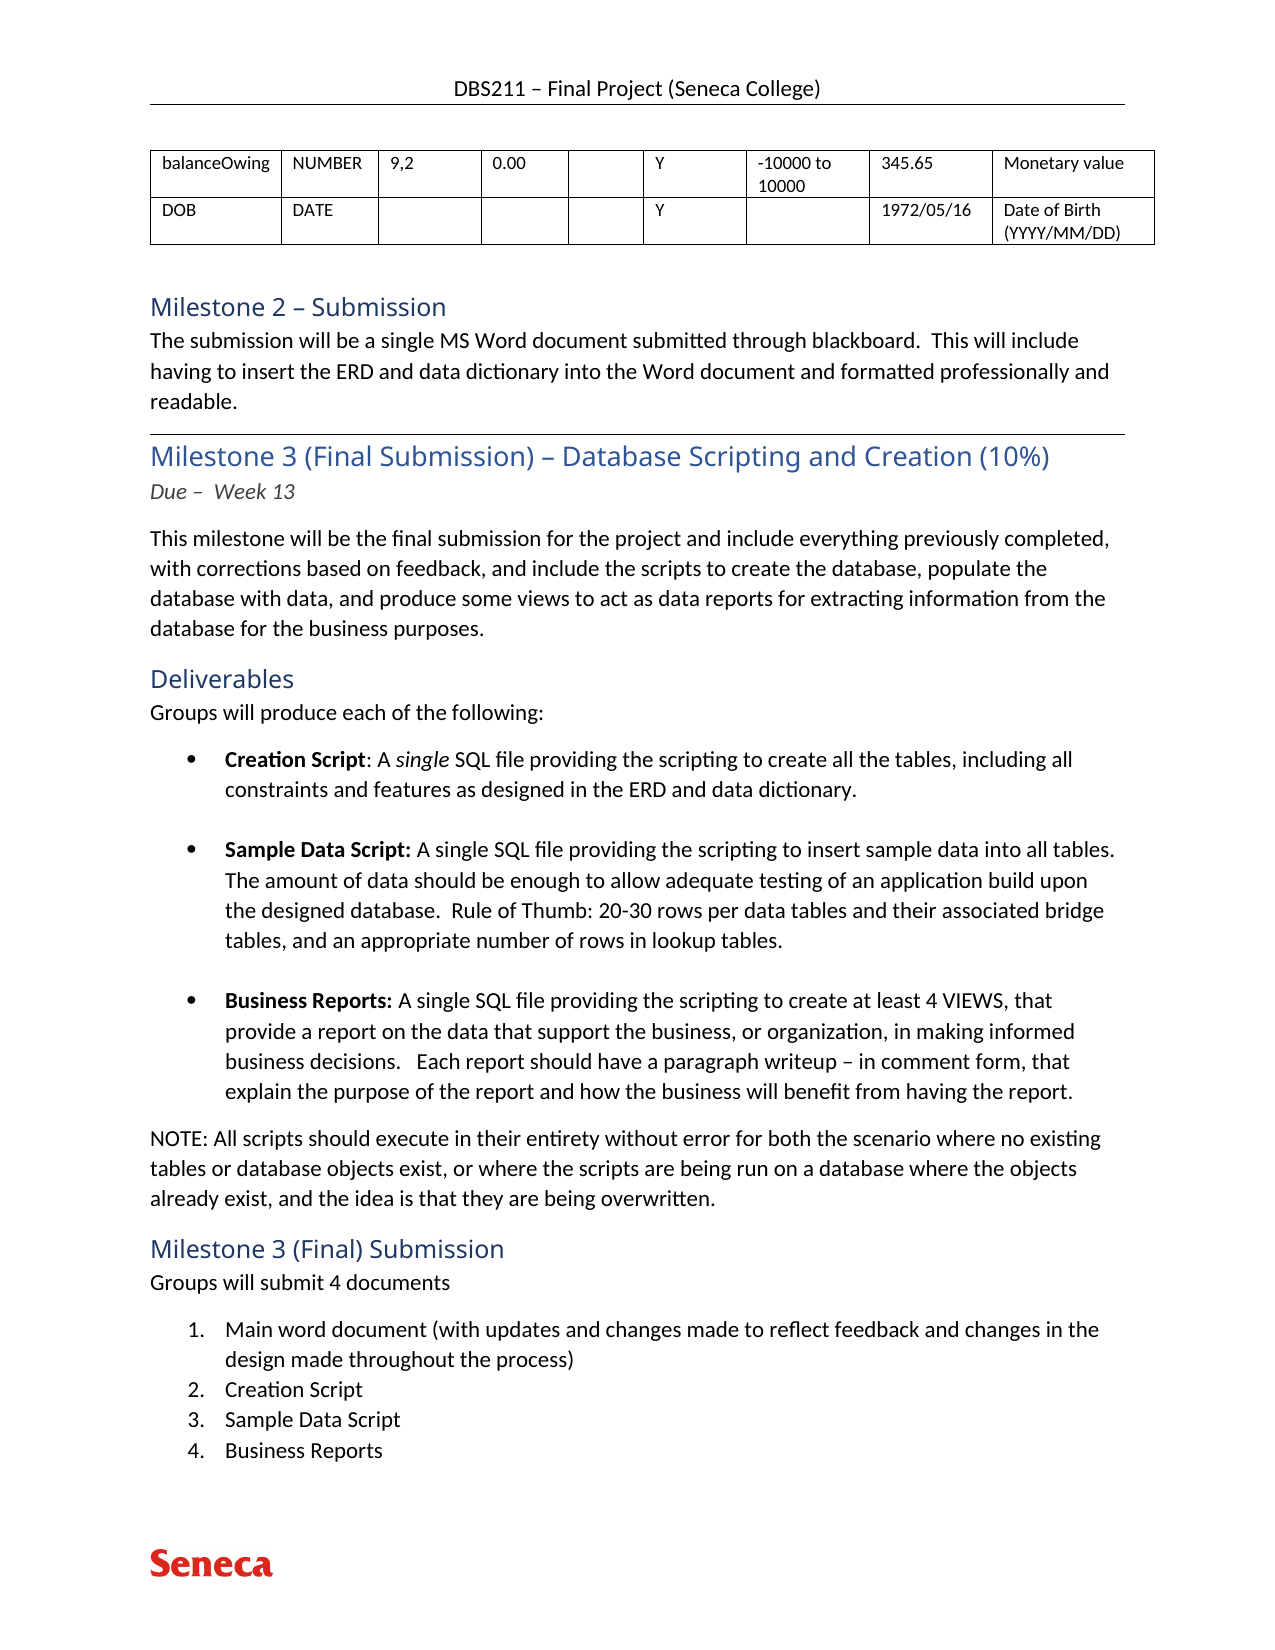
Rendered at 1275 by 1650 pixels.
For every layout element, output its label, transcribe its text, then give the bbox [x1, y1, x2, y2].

table_cell Y [644, 151, 746, 197]
text NOTE: All scripts should execute in their entirety without error for both the scenario where no existing tables or database objects exist, or where the scripts are being run on a database where the objects already exist, and the idea is that they are being overwritten. [150, 1124, 1125, 1212]
table_cell 1972/05/16 [870, 198, 992, 244]
table_cell 0.00 [482, 151, 568, 197]
text Due – Week 13 [150, 477, 1125, 505]
list Main word document (with updates and changes made to reflect feedback and changes in the design made throughout the process) [187, 1315, 1125, 1373]
subtitle Milestone 3 (Final Submission) – Database Scripting and Creation (10%) [150, 435, 1125, 474]
text The submission will be a single MS Word document submitted through blackboard. This will include having to insert the ERD and data dictionary into the Word document and formatted professionally and readable. [150, 327, 1125, 415]
list Business Reports [187, 1436, 1125, 1464]
text Groups will submit 4 documents [150, 1268, 1125, 1296]
table_cell Date of Birth (YYYY/MM/DD) [993, 198, 1154, 244]
table_cell Y [644, 198, 746, 244]
table_cell DOB [151, 198, 281, 244]
table_cell [482, 198, 568, 244]
picture [150, 1547, 274, 1577]
text This milestone will be the final submission for the project and include everything previously completed, with corrections based on feedback, and include the scripts to create the database, populate the database with data, and produce some views to act as data reports for extracting information from the database for the business purposes. [150, 524, 1125, 642]
table_cell DATE [282, 198, 378, 244]
subtitle Milestone 3 (Final) Submission [150, 1231, 1125, 1265]
table_cell -10000 to 10000 [747, 151, 869, 197]
table_cell [379, 198, 481, 244]
subtitle Milestone 2 – Submission [150, 290, 1125, 324]
list Sample Data Script [187, 1406, 1125, 1434]
table_cell [569, 151, 643, 197]
subtitle Deliverables [150, 661, 1125, 695]
table_cell [569, 198, 643, 244]
list Sample Data Script: A single SQL file providing the scripting to insert sample data into all tables. The amount of data should be enough to allow adequate testing of an application build upon the designed database. Rule of Thumb: 20-30 rows per data tables and their associated bridge tables, and an appropriate number of rows in lookup tables. [187, 836, 1125, 984]
table_cell Monetary value [993, 151, 1154, 197]
text Groups will produce each of the following: [150, 698, 1125, 726]
table_cell [747, 198, 869, 244]
table_cell balanceOwing [151, 151, 281, 197]
list Creation Script: A single SQL file providing the scripting to create all the tables, including all constraints and features as designed in the ERD and data dictionary. [187, 745, 1125, 833]
table_cell 9,2 [379, 151, 481, 197]
list Business Reports: A single SQL file providing the scripting to create at least 4 VIEWS, that provide a report on the data that support the business, or organization, in making informed business decisions. Each report should have a paragraph writeup – in comment form, that explain the purpose of the report and how the business will benefit from having the report. [187, 987, 1125, 1105]
list Creation Script [187, 1375, 1125, 1403]
table_cell NUMBER [282, 151, 378, 197]
table_cell 345.65 [870, 151, 992, 197]
